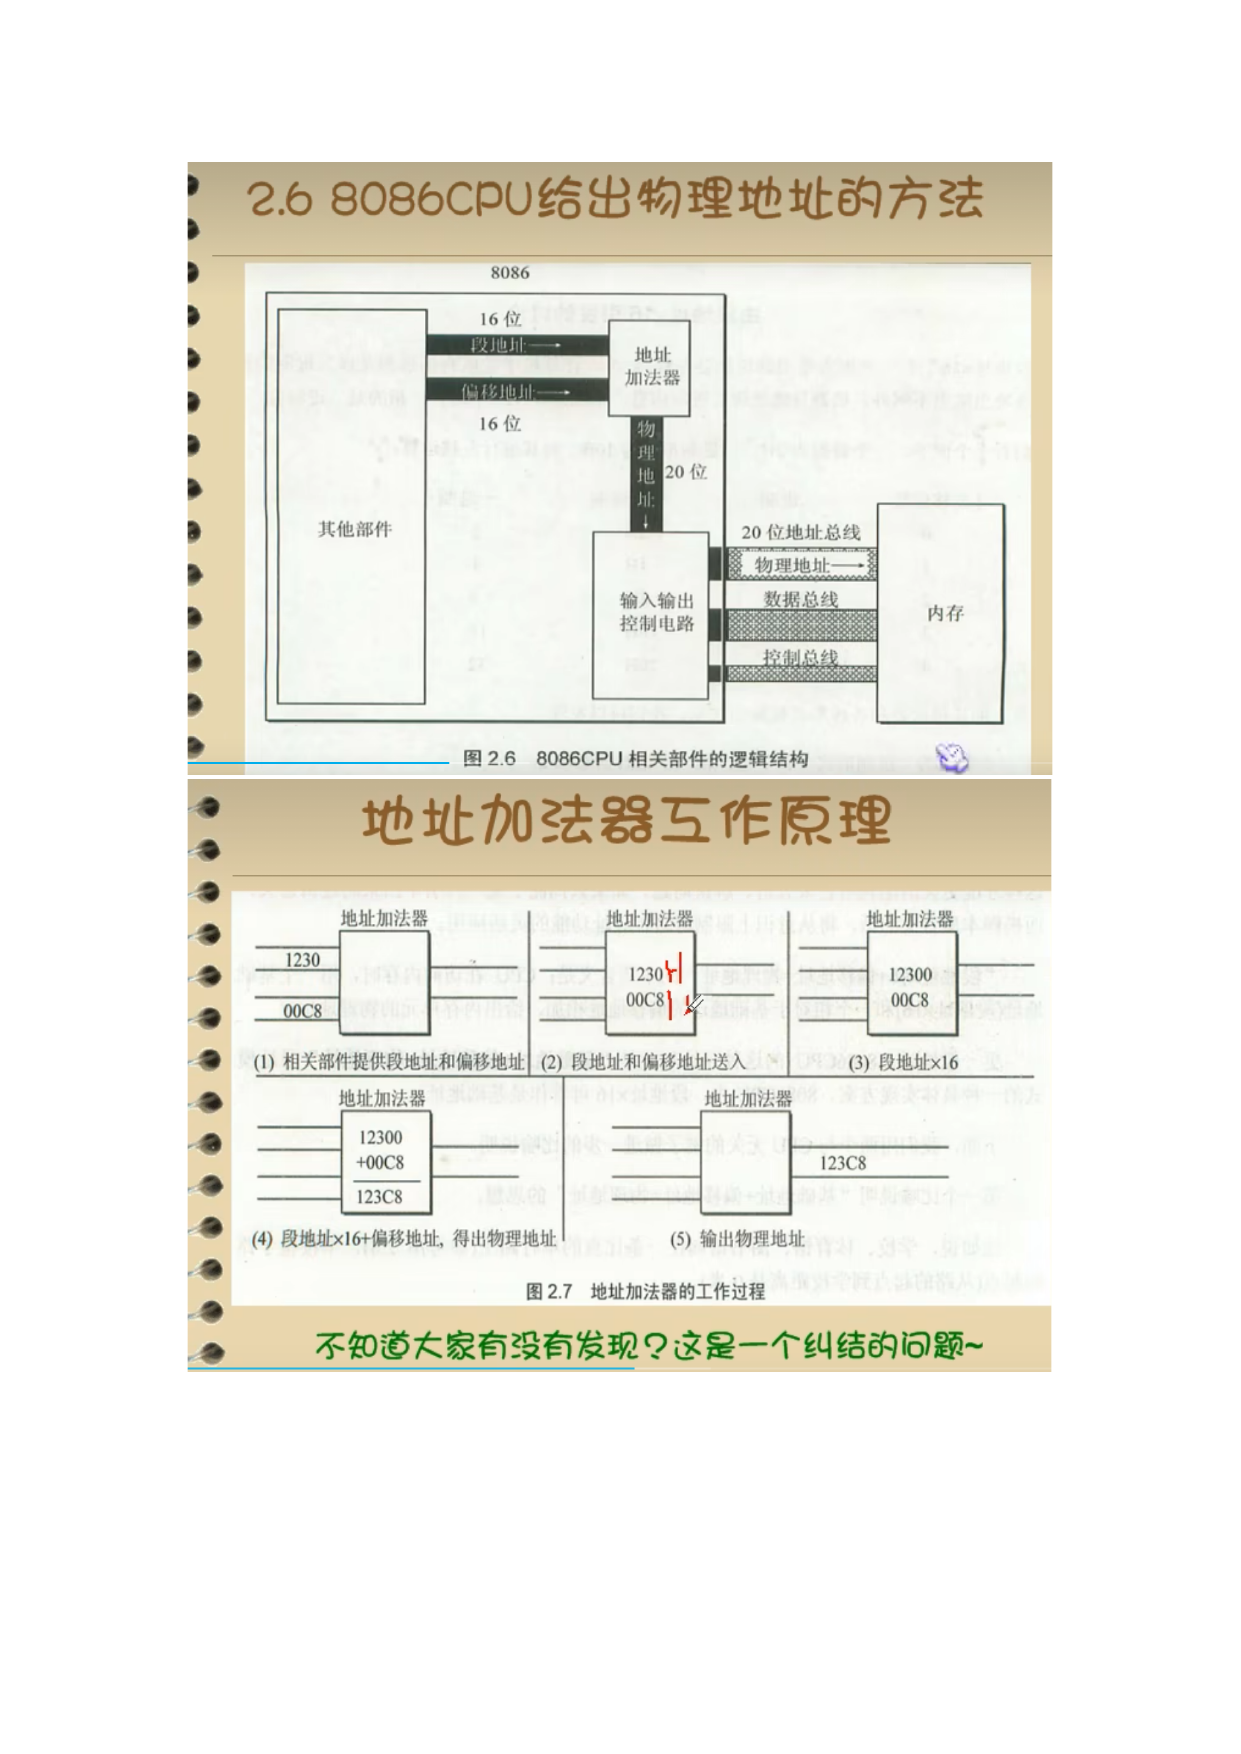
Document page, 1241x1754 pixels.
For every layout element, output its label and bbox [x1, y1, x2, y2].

picture [187, 162, 1053, 775]
picture [187, 779, 1052, 1372]
